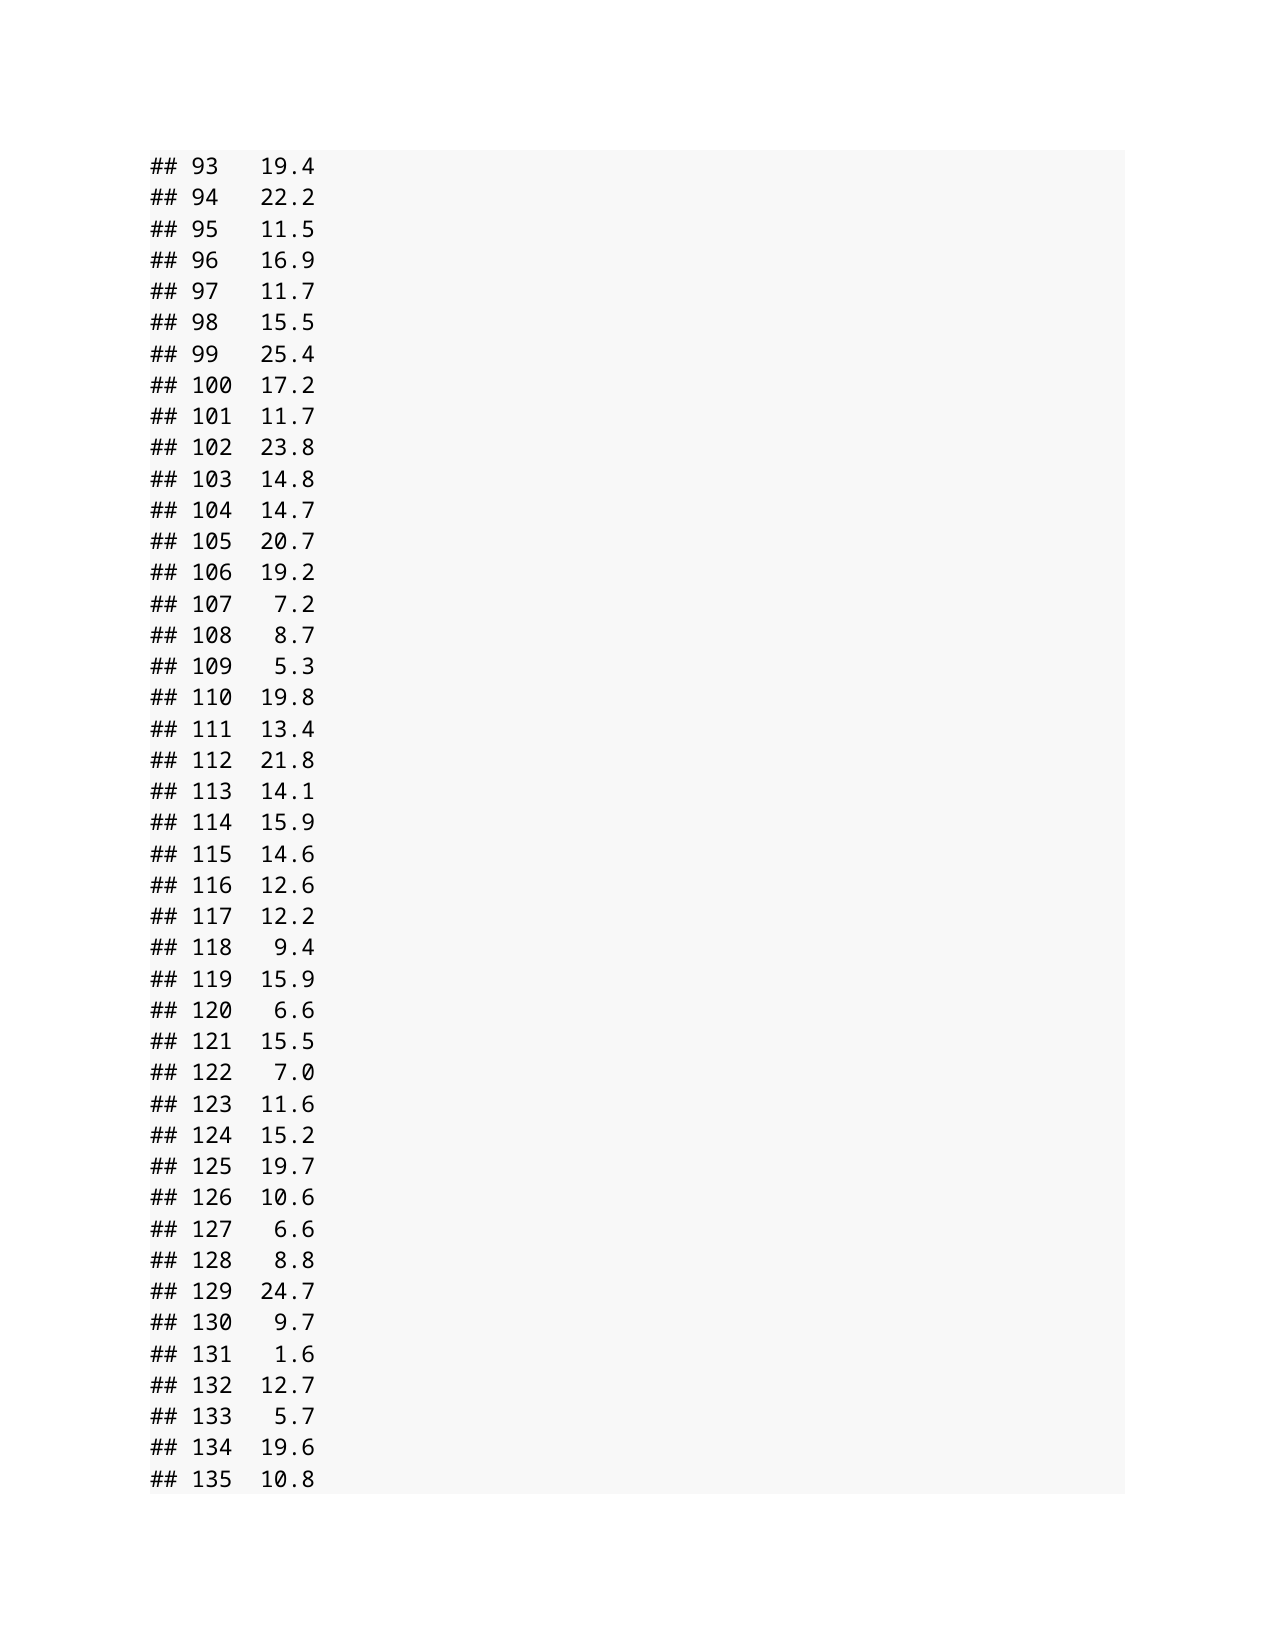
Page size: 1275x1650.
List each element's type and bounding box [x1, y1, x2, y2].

text [150, 150, 1125, 1494]
